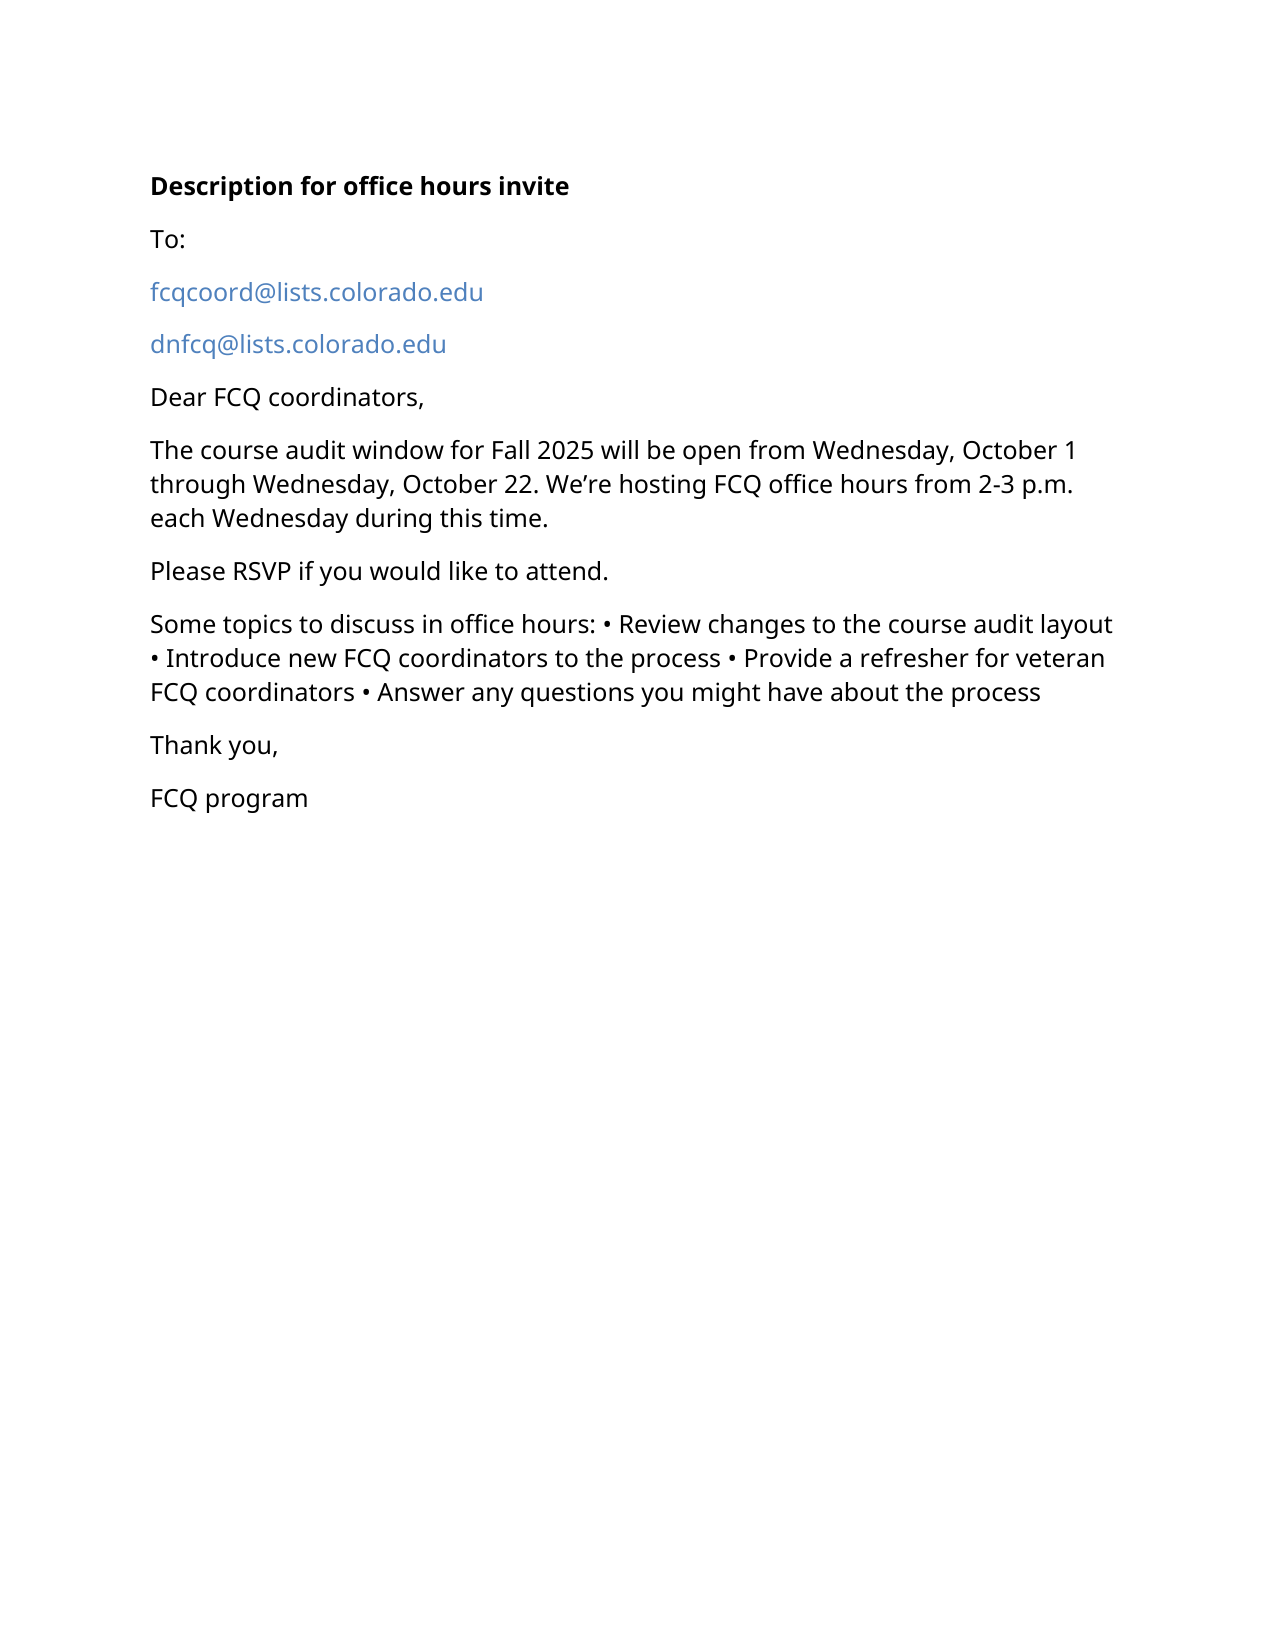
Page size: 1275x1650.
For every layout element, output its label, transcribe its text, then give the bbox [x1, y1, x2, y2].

text Some topics to discuss in office hours: • Review changes to the course audit layout • Introduce new FCQ coordinators to the process • Provide a refresher for veteran FCQ coordinators • Answer any questions you might have about the process [150, 607, 1125, 709]
text Please RSVP if you would like to attend. [150, 554, 1125, 588]
text Thank you, [150, 727, 1125, 762]
text dnfcq@lists.colorado.edu [150, 327, 1125, 361]
text fcqcoord@lists.colorado.edu [150, 274, 1125, 308]
text The course audit window for Fall 2025 will be open from Wednesday, October 1 through Wednesday, October 22. We’re hosting FCQ office hours from 2-3 p.m. each Wednesday during this time. [150, 433, 1125, 535]
text To: [150, 222, 1125, 256]
text Description for office hours invite [150, 169, 1125, 203]
text FCQ program [150, 780, 1125, 814]
text Dear FCQ coordinators, [150, 380, 1125, 414]
